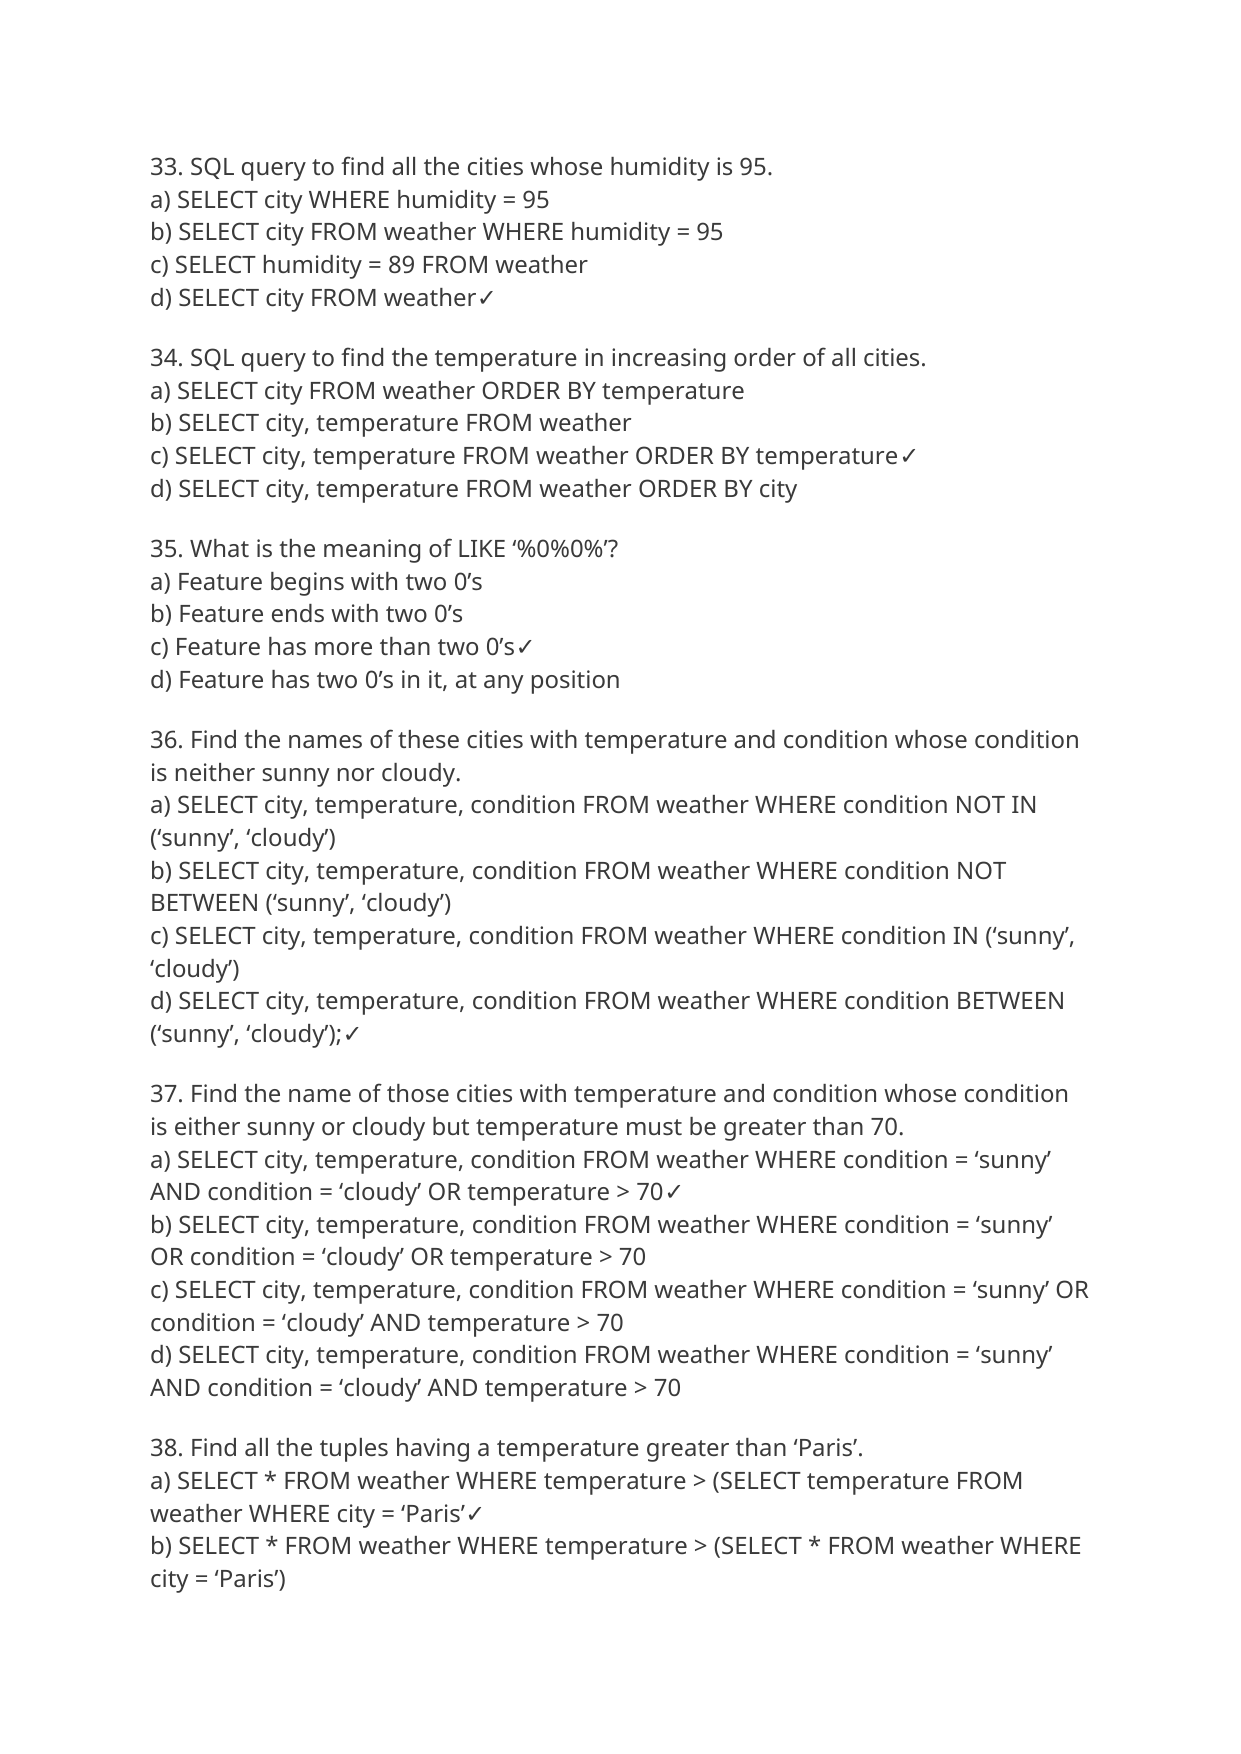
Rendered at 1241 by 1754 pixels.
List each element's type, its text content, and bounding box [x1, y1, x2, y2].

text 35. What is the meaning of LIKE ‘%0%0%’? a) Feature begins with two 0’s b) Feature ends with two 0’s c) Feature has more than two 0’s✓ d) Feature has two 0’s in it, at any position [150, 532, 1090, 723]
text 37. Find the name of those cities with temperature and condition whose condition is either sunny or cloudy but temperature must be greater than 70. a) SELECT city, temperature, condition FROM weather WHERE condition = ‘sunny’ AND condition = ‘cloudy’ OR temperature > 70✓ b) SELECT city, temperature, condition FROM weather WHERE condition = ‘sunny’ OR condition = ‘cloudy’ OR temperature > 70 c) SELECT city, temperature, condition FROM weather WHERE condition = ‘sunny’ OR condition = ‘cloudy’ AND temperature > 70 d) SELECT city, temperature, condition FROM weather WHERE condition = ‘sunny’ AND condition = ‘cloudy’ AND temperature > 70 [150, 1077, 1090, 1431]
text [150, 1431, 1090, 1594]
text 36. Find the names of these cities with temperature and condition whose condition is neither sunny nor cloudy. a) SELECT city, temperature, condition FROM weather WHERE condition NOT IN (‘sunny’, ‘cloudy’) b) SELECT city, temperature, condition FROM weather WHERE condition NOT BETWEEN (‘sunny’, ‘cloudy’) c) SELECT city, temperature, condition FROM weather WHERE condition IN (‘sunny’, ‘cloudy’) d) SELECT city, temperature, condition FROM weather WHERE condition BETWEEN (‘sunny’, ‘cloudy’);✓ [150, 723, 1090, 1077]
text 34. SQL query to find the temperature in increasing order of all cities. a) SELECT city FROM weather ORDER BY temperature b) SELECT city, temperature FROM weather c) SELECT city, temperature FROM weather ORDER BY temperature✓ d) SELECT city, temperature FROM weather ORDER BY city [150, 341, 1090, 532]
text 33. SQL query to find all the cities whose humidity is 95. a) SELECT city WHERE humidity = 95 b) SELECT city FROM weather WHERE humidity = 95 c) SELECT humidity = 89 FROM weather d) SELECT city FROM weather✓ [150, 150, 1090, 341]
